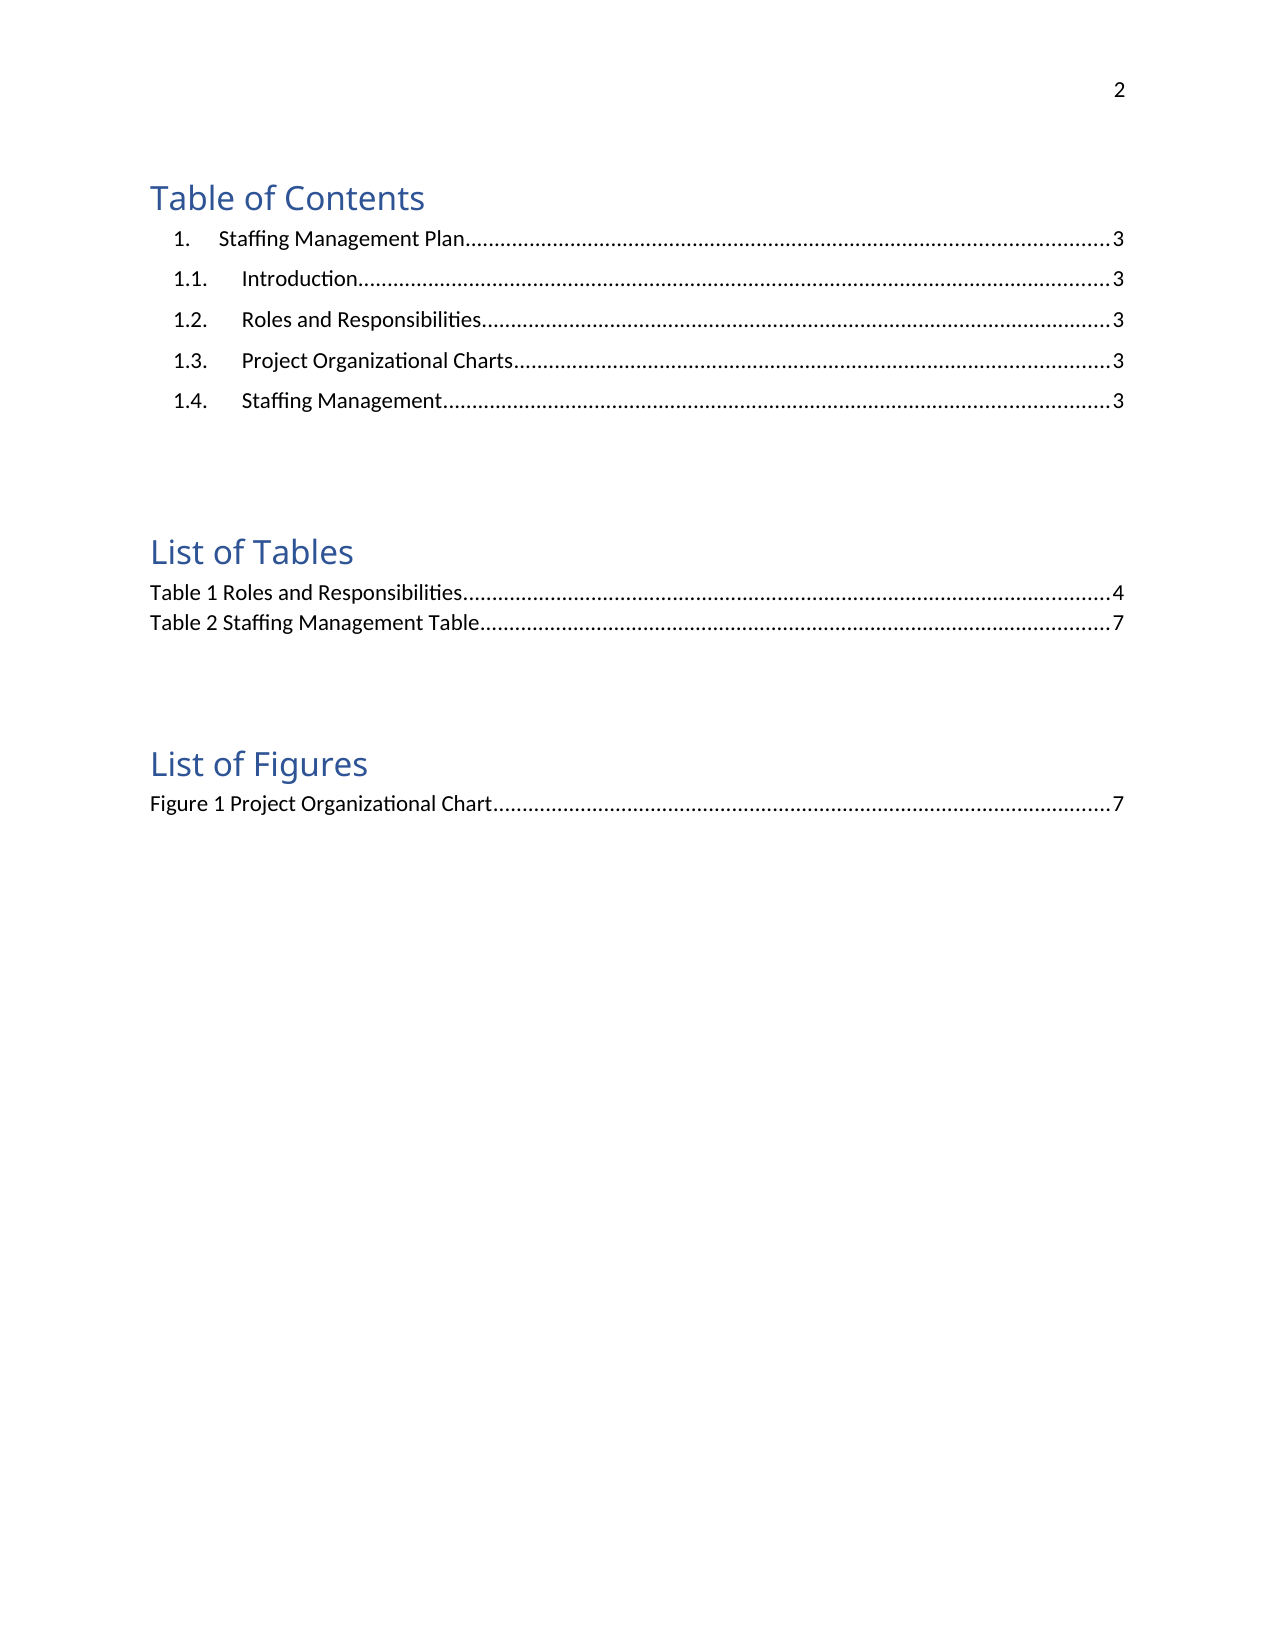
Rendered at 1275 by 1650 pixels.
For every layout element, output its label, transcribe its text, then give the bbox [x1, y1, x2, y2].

subtitle List of Figures [150, 741, 1125, 786]
text Table 2 Staffing Management Table 7 [150, 608, 1125, 636]
text Figure 1 Project Organizational Chart 7 [150, 789, 1125, 818]
subtitle List of Tables [150, 529, 1125, 574]
text Table 1 Roles and Responsibilities 4 [150, 578, 1125, 606]
